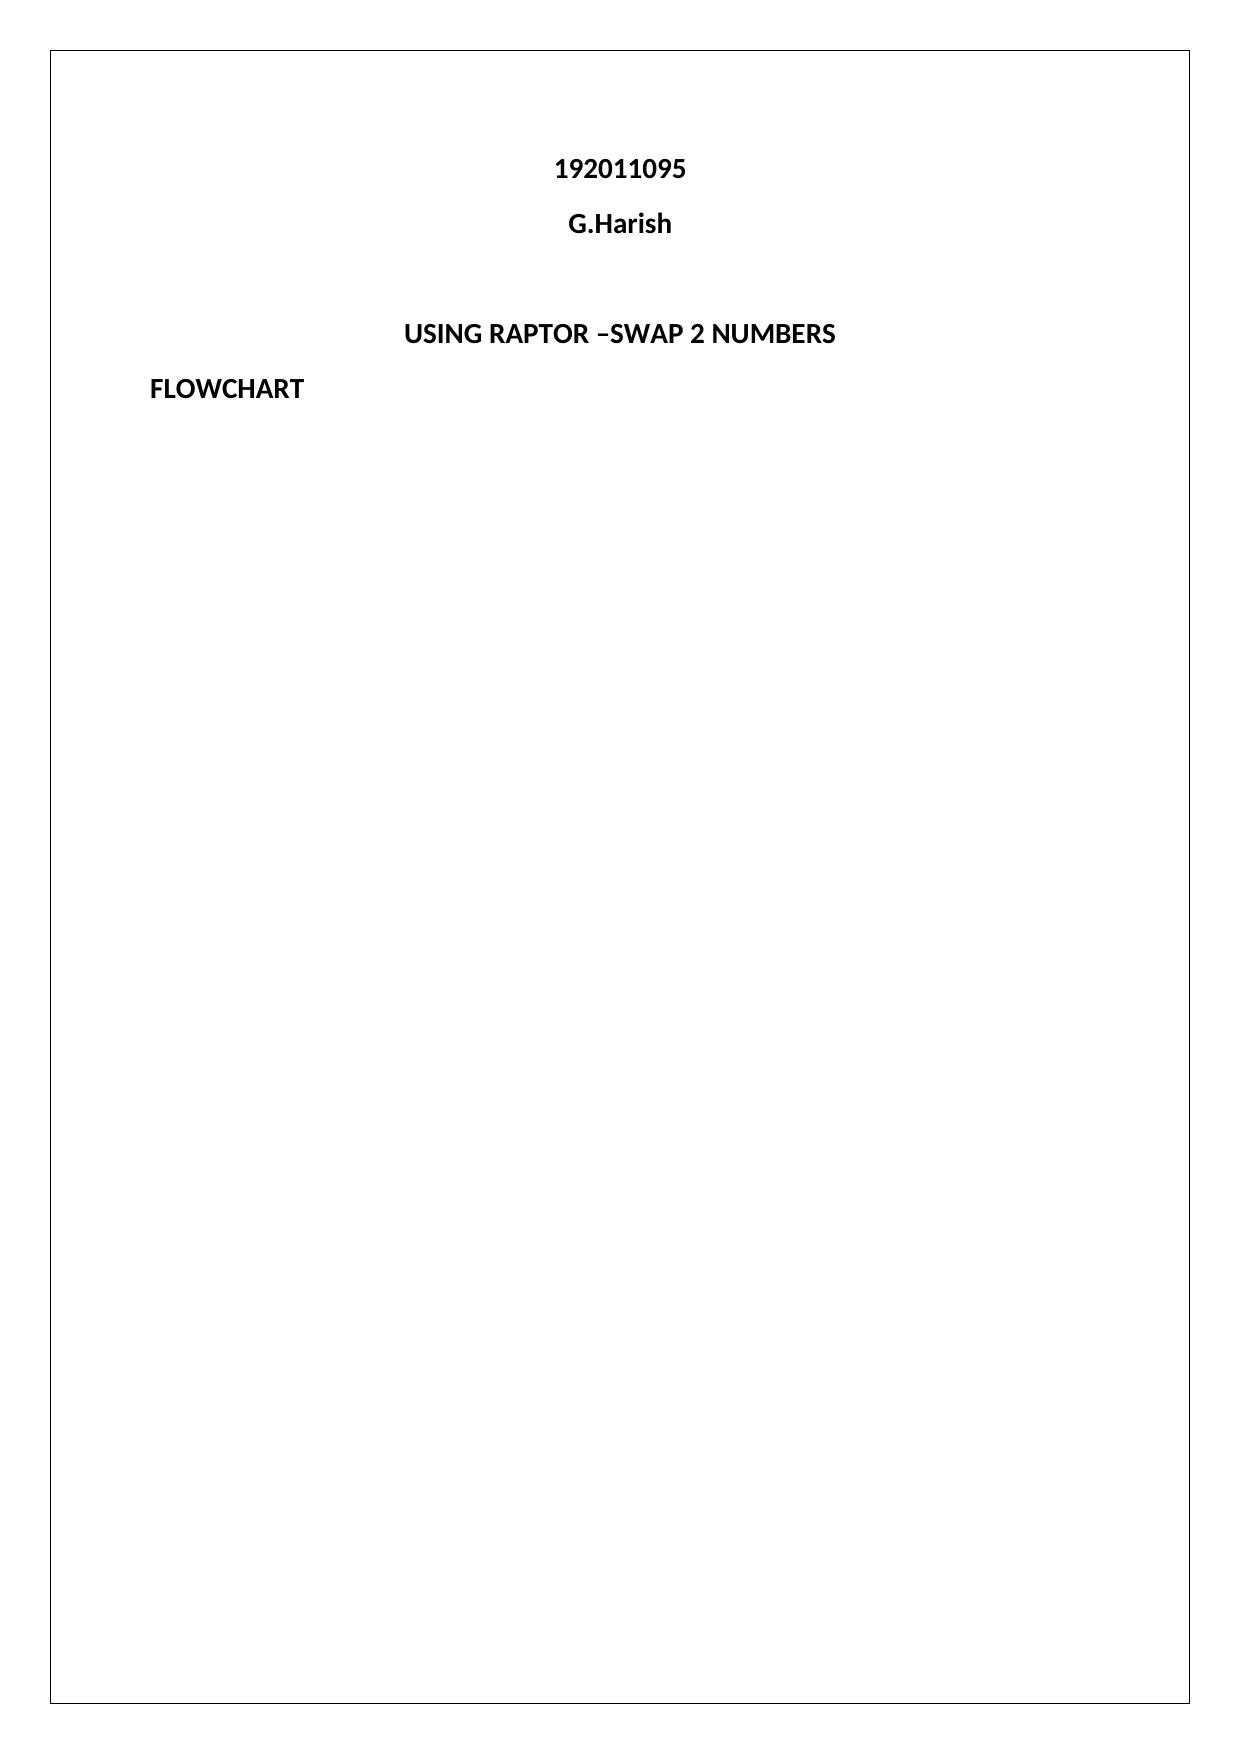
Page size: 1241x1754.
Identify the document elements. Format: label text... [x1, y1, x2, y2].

text G.Harish [150, 205, 1090, 241]
text FLOWCHART [150, 370, 1090, 406]
text 192011095 [150, 150, 1090, 186]
text USING RAPTOR –SWAP 2 NUMBERS [150, 315, 1090, 351]
